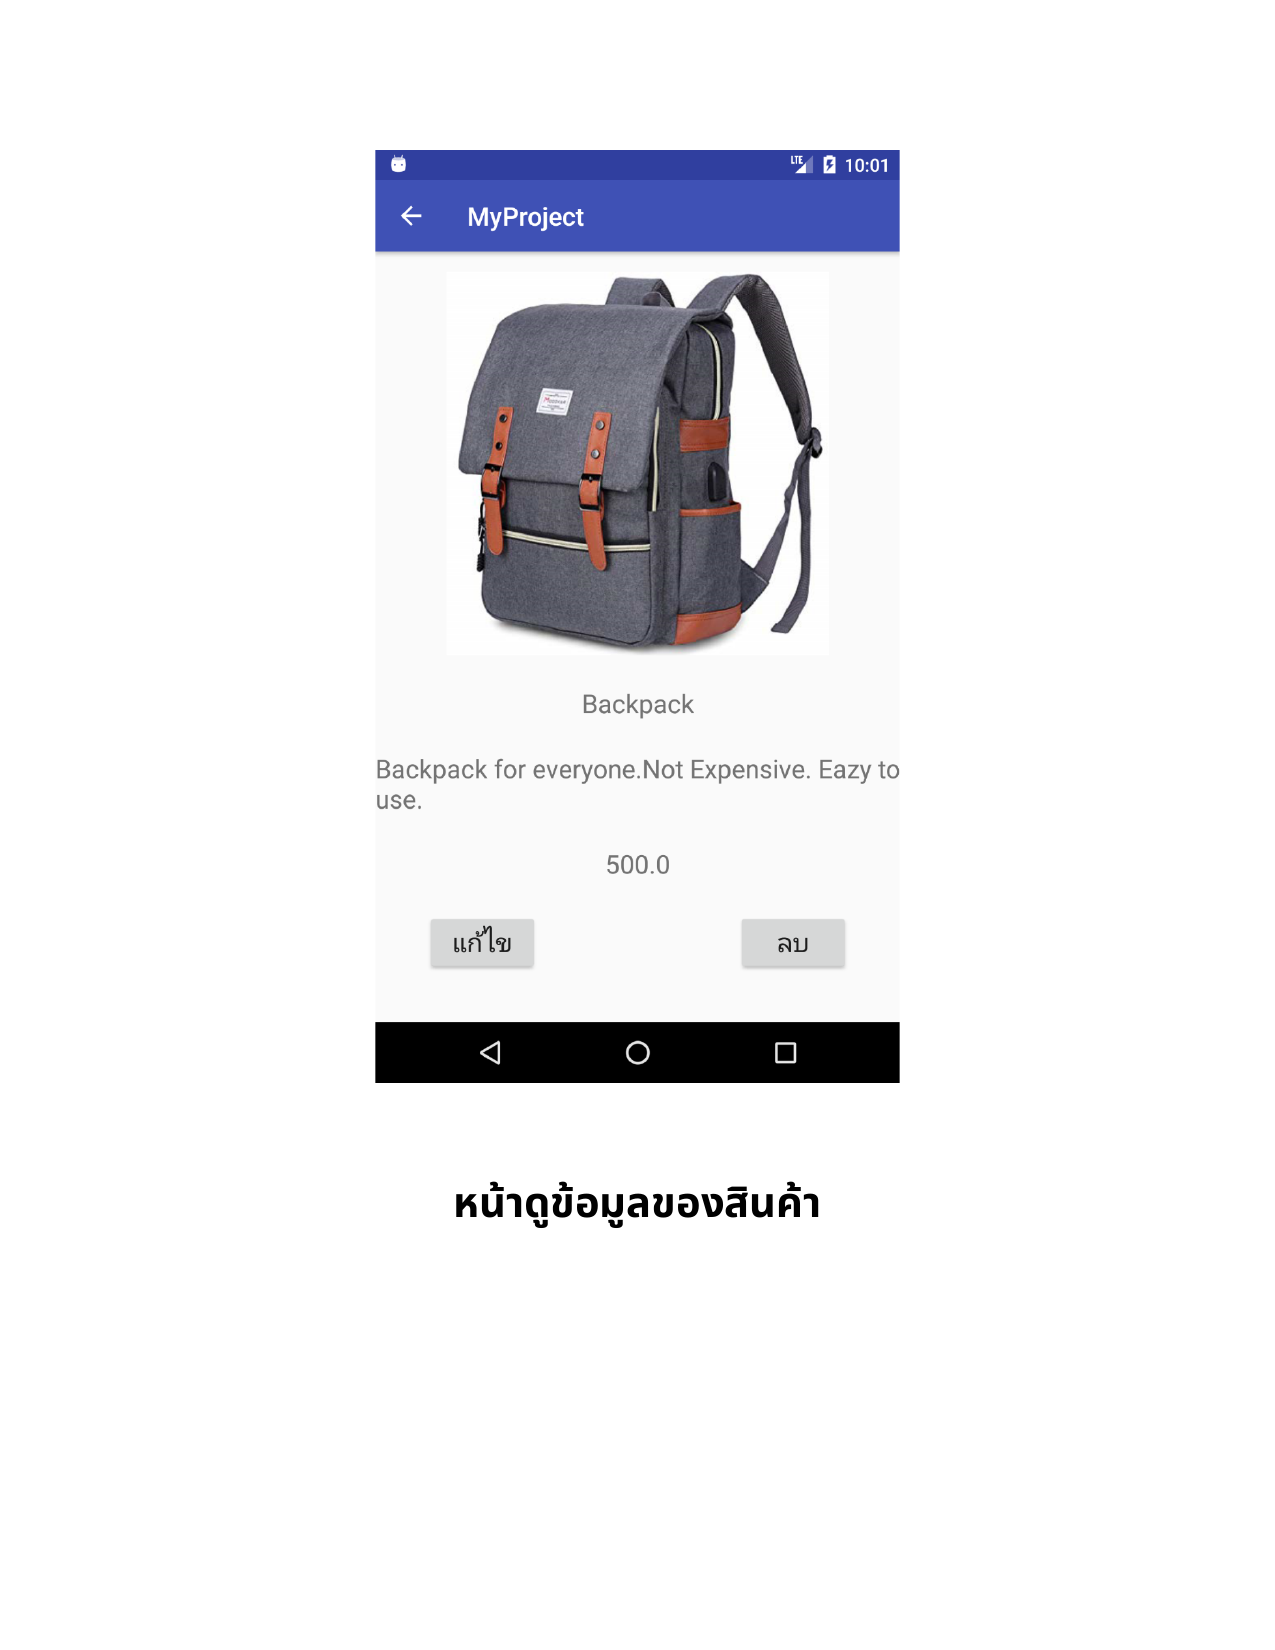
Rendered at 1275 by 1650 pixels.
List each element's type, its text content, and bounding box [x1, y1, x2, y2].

picture [375, 150, 900, 1083]
text หน้าดูข้อมูลของสินค้า [150, 1173, 1125, 1236]
